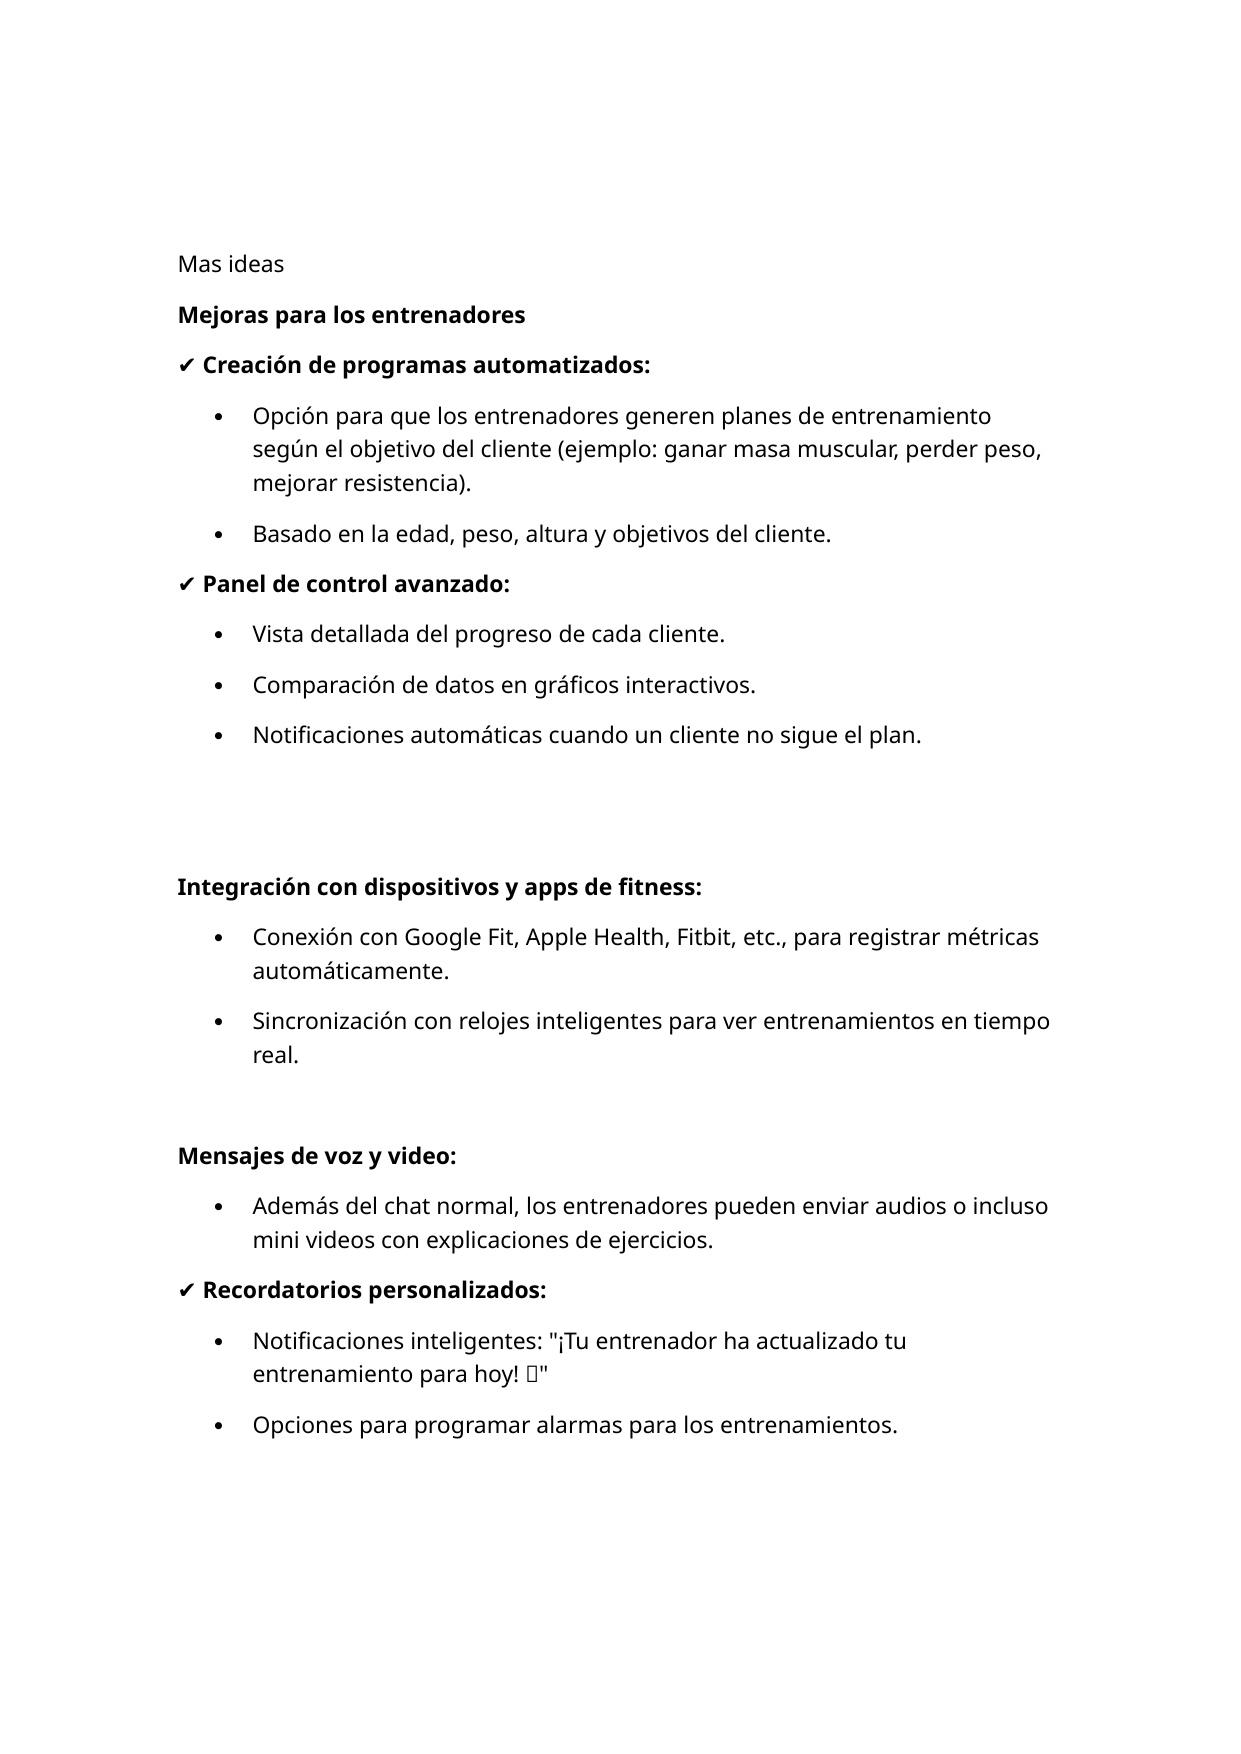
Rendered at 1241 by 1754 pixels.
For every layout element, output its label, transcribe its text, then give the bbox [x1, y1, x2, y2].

list Notificaciones automáticas cuando un cliente no sigue el plan. [215, 719, 1063, 751]
list Conexión con Google Fit, Apple Health, Fitbit, etc., para registrar métricas automáticamente. [215, 921, 1063, 986]
list Notificaciones inteligentes: "¡Tu entrenador ha actualizado tu entrenamiento para hoy! 🚀" [215, 1325, 1063, 1390]
text ✔ Recordatorios personalizados: [177, 1274, 1063, 1306]
list Vista detallada del progreso de cada cliente. [215, 618, 1063, 650]
text Mensajes de voz y video: [177, 1140, 1063, 1171]
text ✔ Creación de programas automatizados: [177, 349, 1063, 381]
list Opción para que los entrenadores generen planes de entrenamiento según el objetivo del cliente (ejemplo: ganar masa muscular, perder peso, mejorar resistencia). [215, 400, 1063, 498]
list Comparación de datos en gráficos interactivos. [215, 669, 1063, 700]
list Además del chat normal, los entrenadores pueden enviar audios o incluso mini videos con explicaciones de ejercicios. [215, 1190, 1063, 1255]
list Sincronización con relojes inteligentes para ver entrenamientos en tiempo real. [215, 1005, 1063, 1070]
list Basado en la edad, peso, altura y objetivos del cliente. [215, 518, 1063, 549]
text Mejoras para los entrenadores [177, 299, 1063, 330]
text Integración con dispositivos y apps de fitness: [177, 871, 1063, 902]
text ✔ Panel de control avanzado: [177, 568, 1063, 599]
text Mas ideas [177, 248, 1063, 280]
list Opciones para programar alarmas para los entrenamientos. [215, 1409, 1063, 1440]
